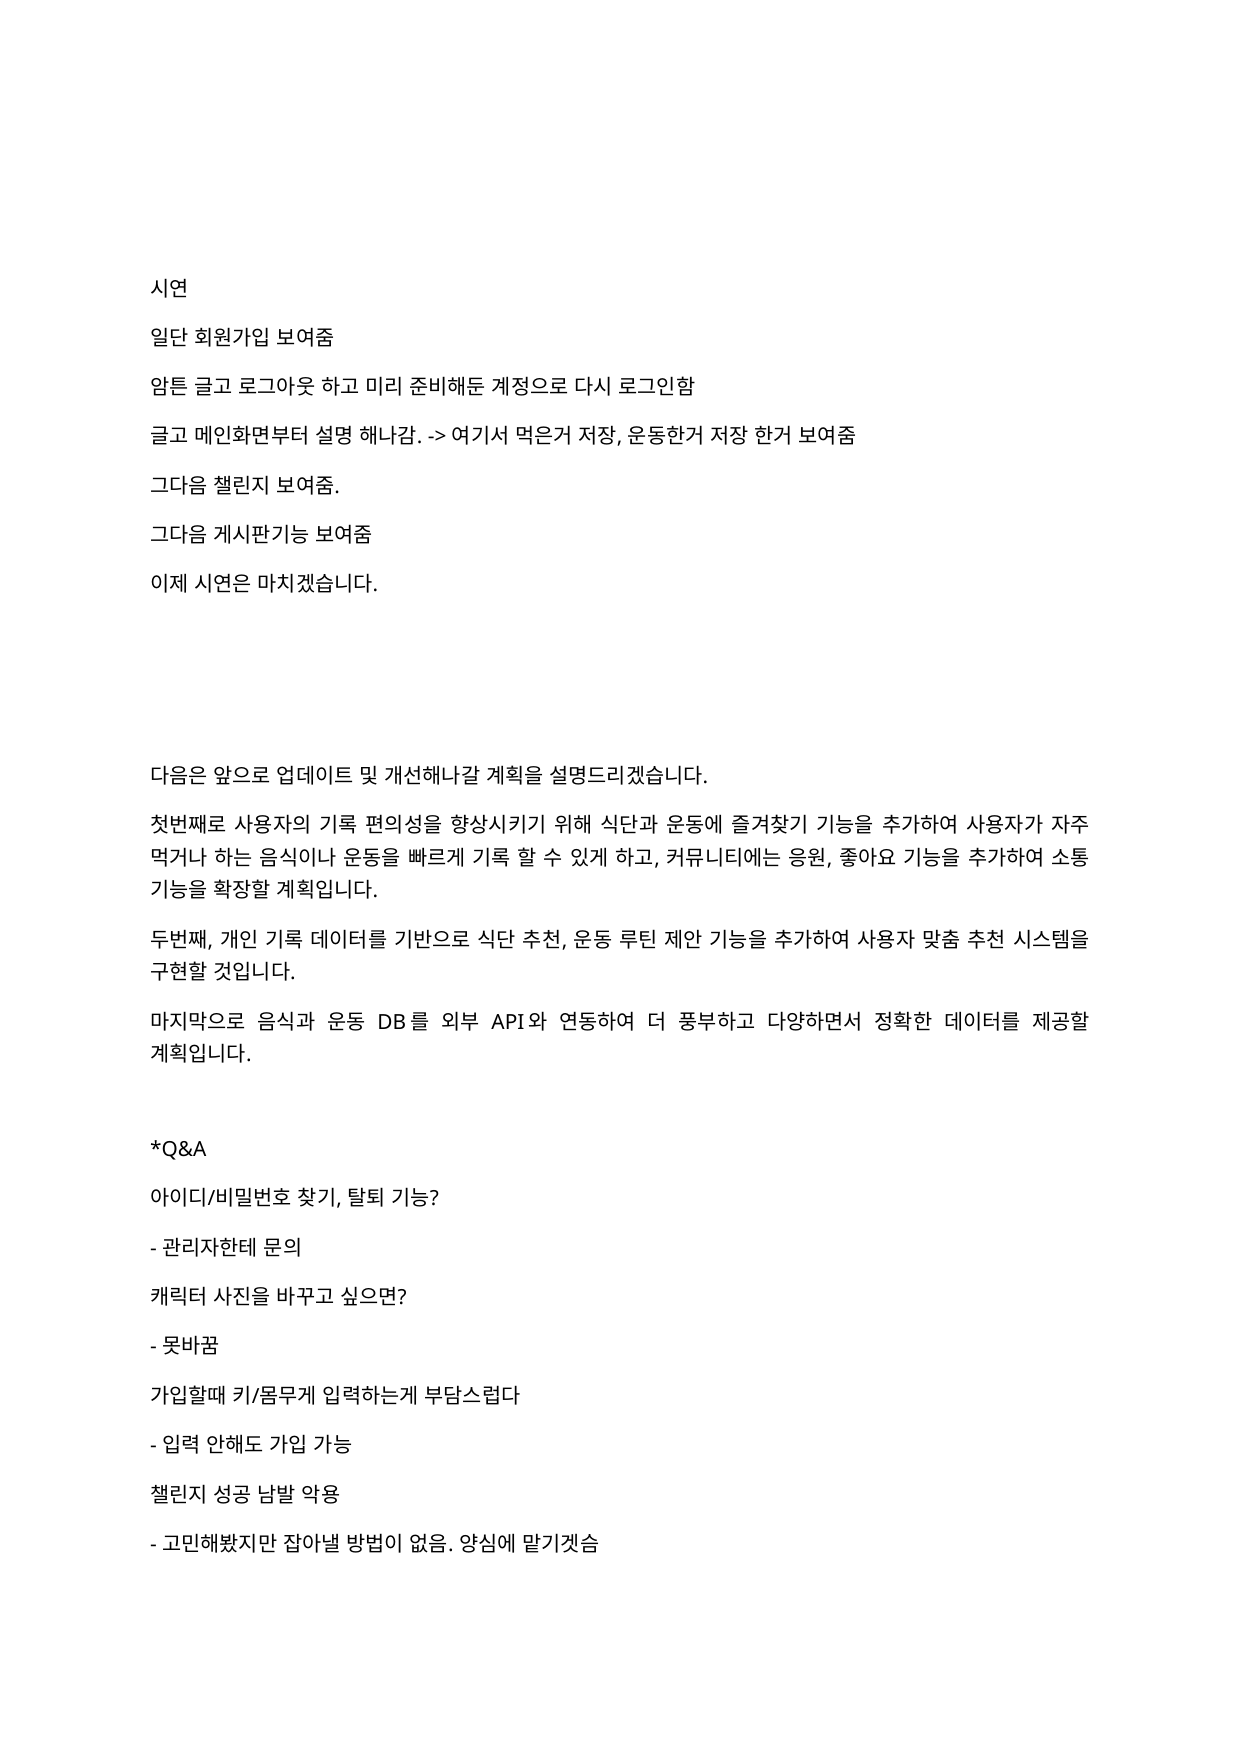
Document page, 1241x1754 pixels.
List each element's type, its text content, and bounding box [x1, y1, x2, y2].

text - 못바꿈 [150, 1330, 1090, 1360]
text - 입력 안해도 가입 가능 [150, 1428, 1090, 1459]
text 두번째, 개인 기록 데이터를 기반으로 식단 추천, 운동 루틴 제안 기능을 추가하여 사용자 맞춤 추천 시스템을 구현할 것입니다. [150, 923, 1090, 986]
text 암튼 글고 로그아웃 하고 미리 준비해둔 계정으로 다시 로그인함 [150, 370, 1090, 401]
text 마지막으로 음식과 운동 DB를 외부 API와 연동하여 더 풍부하고 다양하면서 정확한 데이터를 제공할 계획입니다. [150, 1005, 1090, 1068]
text 일단 회원가입 보여줌 [150, 321, 1090, 351]
text 첫번째로 사용자의 기록 편의성을 향상시키기 위해 식단과 운동에 즐겨찾기 기능을 추가하여 사용자가 자주 먹거나 하는 음식이나 운동을 빠르게 기록 할 수 있게 하고, 커뮤니티에는 응원, 좋아요 기능을 추가하여 소통 기능을 확장할 계획입니다. [150, 808, 1090, 904]
text - 고민해봤지만 잡아낼 방법이 없음. 양심에 맡기겟슴 [150, 1527, 1090, 1557]
text 다음은 앞으로 업데이트 및 개선해나갈 계획을 설명드리겠습니다. [150, 759, 1090, 789]
text *Q&A [150, 1134, 1090, 1163]
text 챌린지 성공 남발 악용 [150, 1478, 1090, 1508]
text 이제 시연은 마치겠습니다. [150, 568, 1090, 598]
text 시연 [150, 272, 1090, 302]
text - 관리자한테 문의 [150, 1231, 1090, 1261]
text 캐릭터 사진을 바꾸고 싶으면? [150, 1280, 1090, 1311]
text 아이디/비밀번호 찾기, 탈퇴 기능? [150, 1182, 1090, 1212]
text 그다음 챌린지 보여줌. [150, 469, 1090, 499]
text 그다음 게시판기능 보여줌 [150, 518, 1090, 548]
text 글고 메인화면부터 설명 해나감. -> 여기서 먹은거 저장, 운동한거 저장 한거 보여줌 [150, 419, 1090, 450]
text 가입할때 키/몸무게 입력하는게 부담스럽다 [150, 1379, 1090, 1409]
